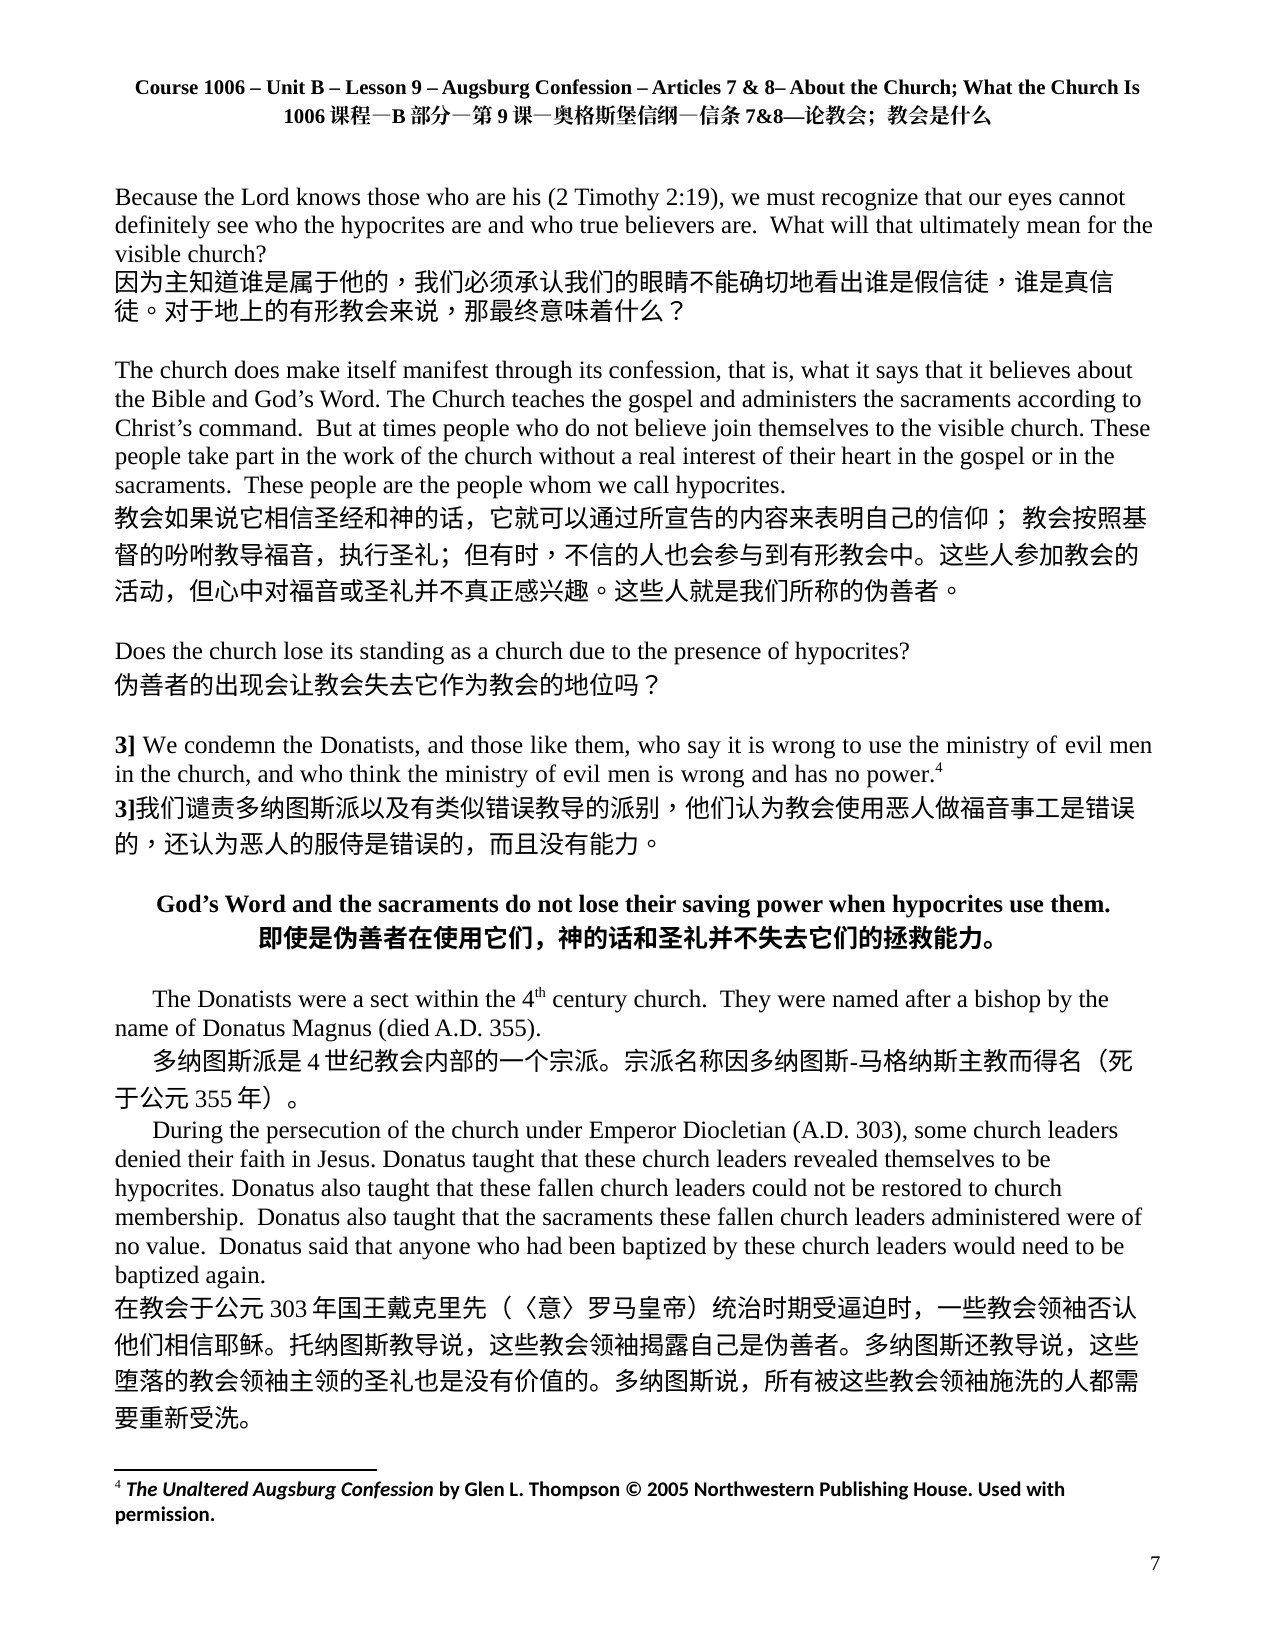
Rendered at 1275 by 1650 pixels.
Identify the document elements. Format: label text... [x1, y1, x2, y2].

text 3]我们谴责多纳图斯派以及有类似错误教导的派别，他们认为教会使用恶人做福音事工是错误的，还认为恶人的服侍是错误的，而且没有能力。 [114, 788, 1160, 861]
text 在教会于公元303年国王戴克里先（〈意〉罗马皇帝）统治时期受逼迫时，一些教会领袖否认他们相信耶稣。托纳图斯教导说，这些教会领袖揭露自己是伪善者。多纳图斯还教导说，这些堕落的教会领袖主领的圣礼也是没有价值的。多纳图斯说，所有被这些教会领袖施洗的人都需要重新受洗。 [114, 1289, 1152, 1435]
text 多纳图斯派是4世纪教会内部的一个宗派。宗派名称因多纳图斯-马格纳斯主教而得名（死于公元355年）。 [114, 1042, 1152, 1115]
text Because the Lord knows those who are his (2 Timothy 2:19), we must recognize that our eyes cannot definitely see who the hypocrites are and who true believers are. What will that ultimately mean for the visible church? [114, 182, 1160, 268]
text 3] We condemn the Donatists, and those like them, who say it is wrong to use the ministry of evil men in the church, and who think the ministry of evil men is wrong and has no power. [114, 730, 1152, 788]
text 伪善者的出现会让教会失去它作为教会的地位吗？ [114, 665, 1160, 701]
text God’s Word and the sacraments do not lose their saving power when hypocrites use them. [114, 889, 1152, 918]
text 教会如果说它相信圣经和神的话，它就可以通过所宣告的内容来表明自己的信仰； 教会按照基督的吩咐教导福音，执行圣礼；但有时，不信的人也会参与到有形教会中。这些人参加教会的活动，但心中对福音或圣礼并不真正感兴趣。这些人就是我们所称的伪善者。 [114, 499, 1160, 608]
text Does the church lose its standing as a church due to the presence of hypocrites? [114, 636, 1160, 665]
text 即使是伪善者在使用它们，神的话和圣礼并不失去它们的拯救能力。 [114, 918, 1152, 955]
text 因为主知道谁是属于他的，我们必须承认我们的眼睛不能确切地看出谁是假信徒，谁是真信徒。对于地上的有形教会来说，那最终意味着什么？ [114, 268, 1160, 326]
text The church does make itself manifest through its confession, that is, what it says that it believes about the Bible and God’s Word. The Church teaches the gospel and administers the sacraments according to Christ’s command. But at times people who do not believe join themselves to the visible church. These people take part in the work of the church without a real interest of their heart in the gospel or in the sacraments. These people are the people whom we call hypocrites. [114, 355, 1160, 499]
text The Donatists were a sect within the 4th century church. They were named after a bishop by the name of Donatus Magnus (died A.D. 355). [114, 984, 1152, 1042]
text During the persecution of the church under Emperor Diocletian (A.D. 303), some church leaders denied their faith in Jesus. Donatus taught that these church leaders revealed themselves to be hypocrites. Donatus also taught that these fallen church leaders could not be restored to church membership. Donatus also taught that the sacraments these fallen church leaders administered were of no value. Donatus said that anyone who had been baptized by these church leaders would need to be baptized again. [114, 1115, 1152, 1288]
